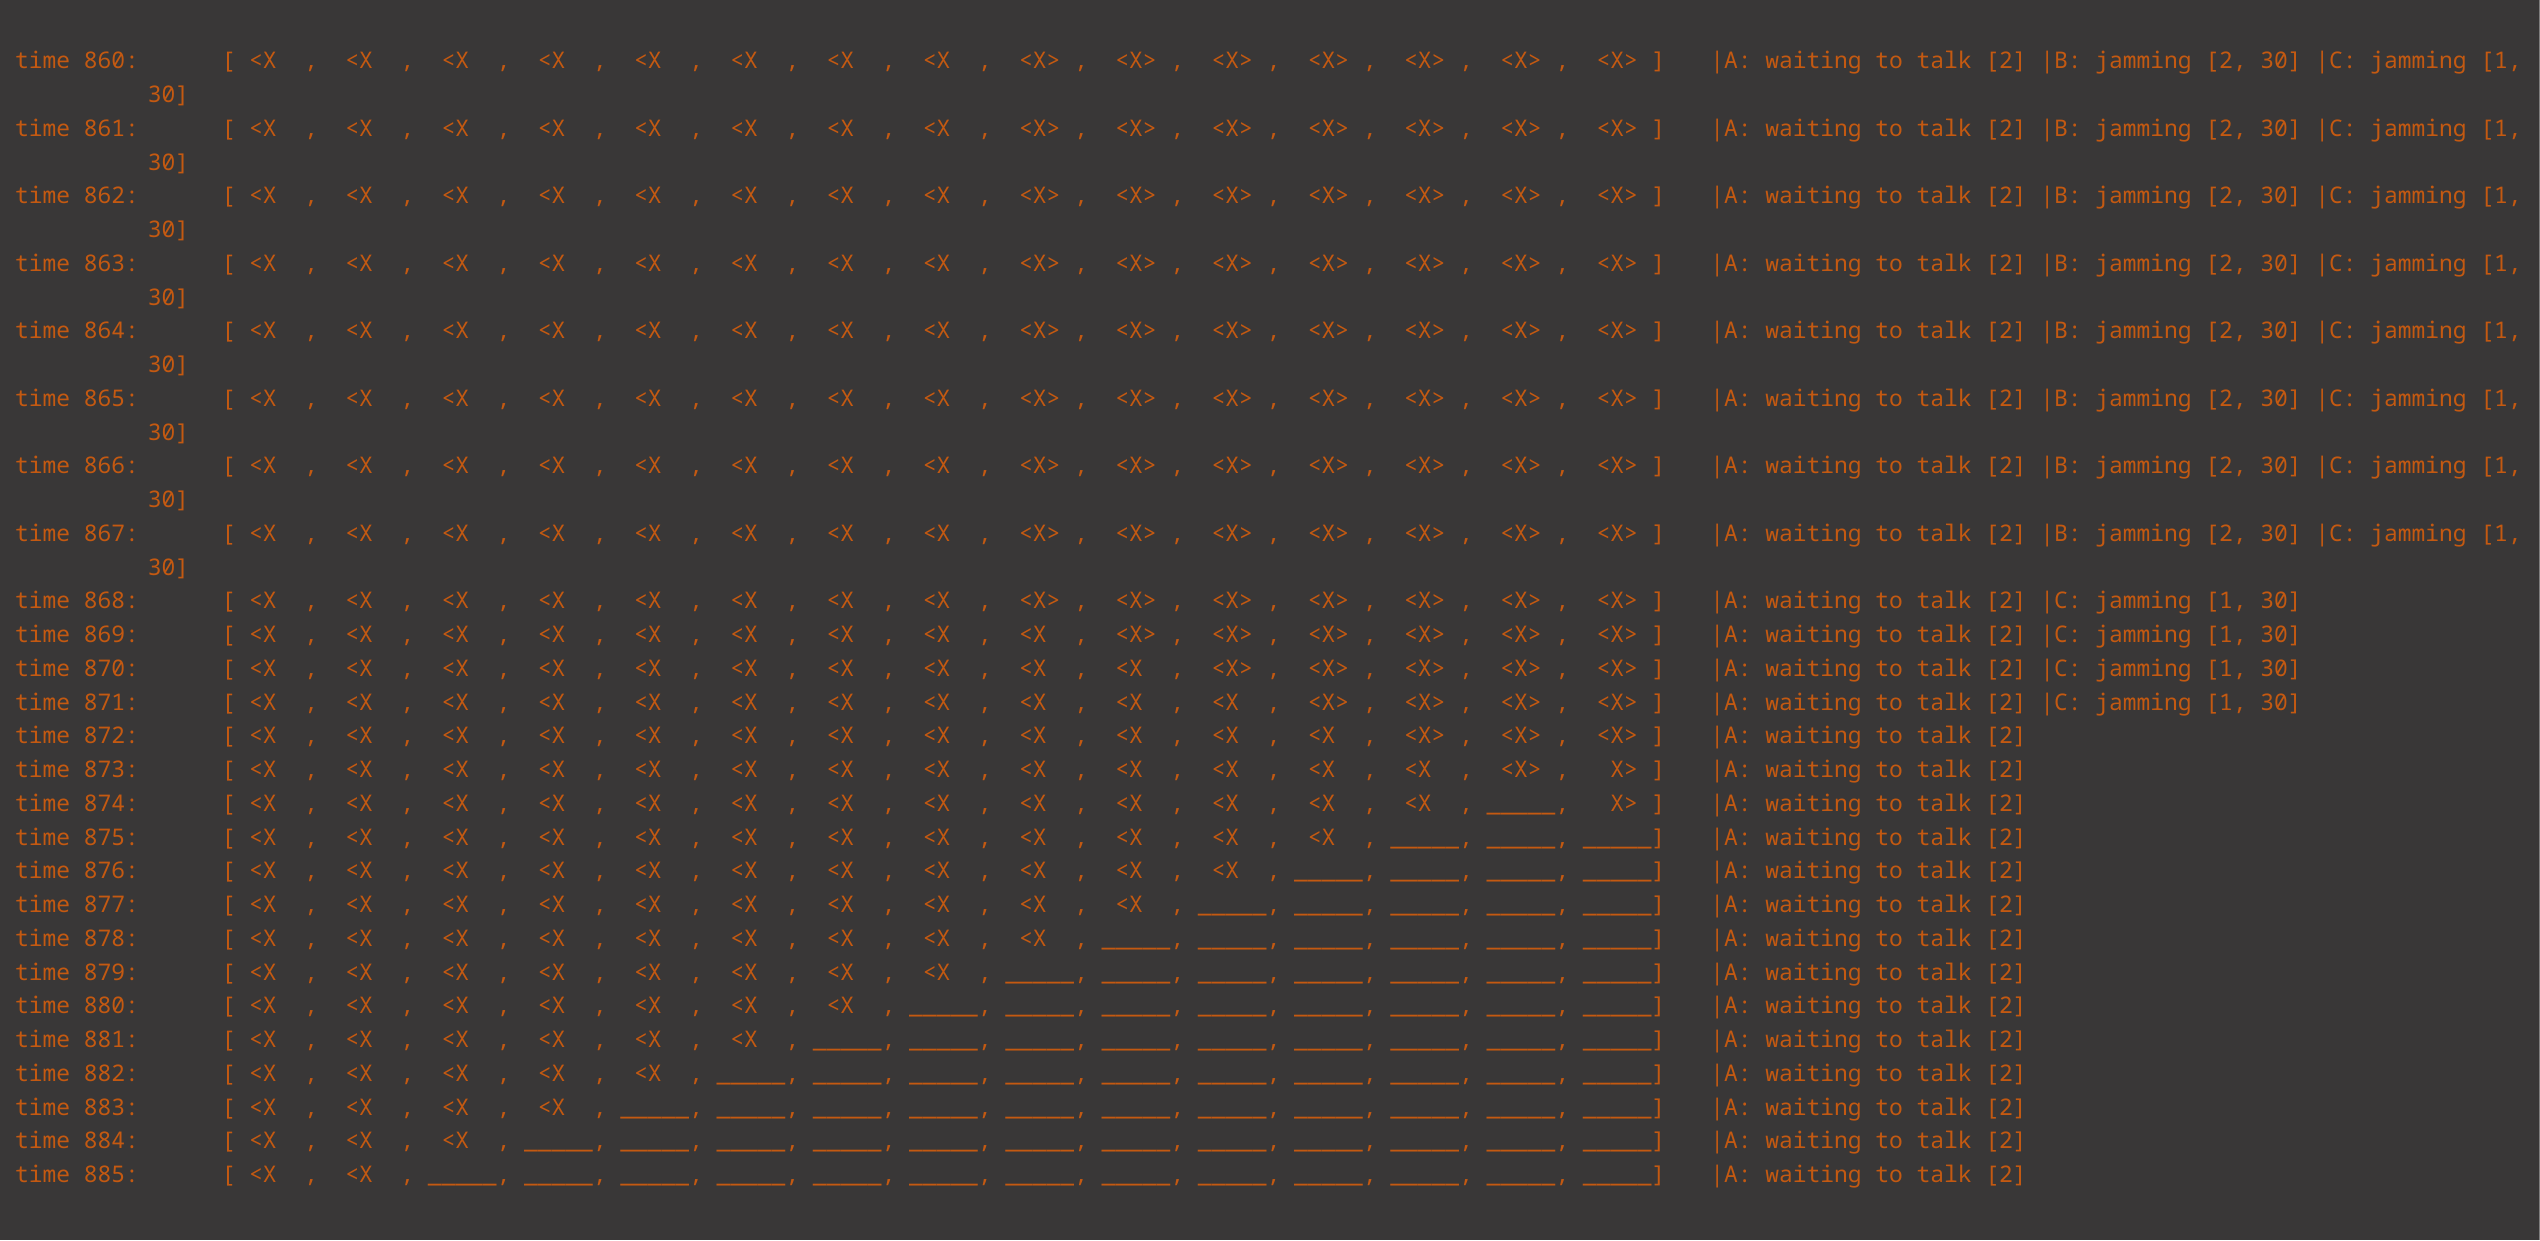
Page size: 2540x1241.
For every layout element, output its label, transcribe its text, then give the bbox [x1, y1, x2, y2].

text time 869: [ <X , <X , <X , <X , <X , <X , <X , <X , <X , <X> , <X> , <X> , <X> , <X> , <X> ] |A: waiting to talk [2] |C: jamming [1, 30] [15, 618, 2528, 649]
text time 860: [ <X , <X , <X , <X , <X , <X , <X , <X , <X> , <X> , <X> , <X> , <X> , <X> , <X> ] |A: waiting to talk [2] |B: jamming [2, 30] |C: jamming [1, 30] [15, 44, 2528, 109]
text time 881: [ <X , <X , <X , <X , <X , <X , _____, _____, _____, _____, _____, _____, _____, _____, _____] |A: waiting to talk [2] [15, 1023, 2528, 1054]
text time 879: [ <X , <X , <X , <X , <X , <X , <X , <X , _____, _____, _____, _____, _____, _____, _____] |A: waiting to talk [2] [15, 956, 2528, 987]
text time 868: [ <X , <X , <X , <X , <X , <X , <X , <X , <X> , <X> , <X> , <X> , <X> , <X> , <X> ] |A: waiting to talk [2] |C: jamming [1, 30] [15, 584, 2528, 616]
text time 873: [ <X , <X , <X , <X , <X , <X , <X , <X , <X , <X , <X , <X , <X , <X> , X> ] |A: waiting to talk [2] [15, 753, 2528, 784]
text time 883: [ <X , <X , <X , <X , _____, _____, _____, _____, _____, _____, _____, _____, _____, _____, _____] |A: waiting to talk [2] [15, 1091, 2528, 1122]
text time 877: [ <X , <X , <X , <X , <X , <X , <X , <X , <X , <X , _____, _____, _____, _____, _____] |A: waiting to talk [2] [15, 888, 2528, 919]
text time 872: [ <X , <X , <X , <X , <X , <X , <X , <X , <X , <X , <X , <X , <X> , <X> , <X> ] |A: waiting to talk [2] [15, 719, 2528, 751]
text time 885: [ <X , <X , _____, _____, _____, _____, _____, _____, _____, _____, _____, _____, _____, _____, _____] |A: waiting to talk [2] [15, 1158, 2528, 1189]
text time 867: [ <X , <X , <X , <X , <X , <X , <X , <X , <X> , <X> , <X> , <X> , <X> , <X> , <X> ] |A: waiting to talk [2] |B: jamming [2, 30] |C: jamming [1, 30] [15, 517, 2528, 582]
text time 875: [ <X , <X , <X , <X , <X , <X , <X , <X , <X , <X , <X , <X , _____, _____, _____] |A: waiting to talk [2] [15, 821, 2528, 852]
text time 871: [ <X , <X , <X , <X , <X , <X , <X , <X , <X , <X , <X , <X> , <X> , <X> , <X> ] |A: waiting to talk [2] |C: jamming [1, 30] [15, 686, 2528, 717]
text time 878: [ <X , <X , <X , <X , <X , <X , <X , <X , <X , _____, _____, _____, _____, _____, _____] |A: waiting to talk [2] [15, 922, 2528, 953]
text time 863: [ <X , <X , <X , <X , <X , <X , <X , <X , <X> , <X> , <X> , <X> , <X> , <X> , <X> ] |A: waiting to talk [2] |B: jamming [2, 30] |C: jamming [1, 30] [15, 247, 2528, 312]
text time 866: [ <X , <X , <X , <X , <X , <X , <X , <X , <X> , <X> , <X> , <X> , <X> , <X> , <X> ] |A: waiting to talk [2] |B: jamming [2, 30] |C: jamming [1, 30] [15, 449, 2528, 514]
text time 882: [ <X , <X , <X , <X , <X , _____, _____, _____, _____, _____, _____, _____, _____, _____, _____] |A: waiting to talk [2] [15, 1057, 2528, 1088]
text time 864: [ <X , <X , <X , <X , <X , <X , <X , <X , <X> , <X> , <X> , <X> , <X> , <X> , <X> ] |A: waiting to talk [2] |B: jamming [2, 30] |C: jamming [1, 30] [15, 314, 2528, 379]
text time 876: [ <X , <X , <X , <X , <X , <X , <X , <X , <X , <X , <X , _____, _____, _____, _____] |A: waiting to talk [2] [15, 854, 2528, 886]
text time 870: [ <X , <X , <X , <X , <X , <X , <X , <X , <X , <X , <X> , <X> , <X> , <X> , <X> ] |A: waiting to talk [2] |C: jamming [1, 30] [15, 652, 2528, 683]
text time 874: [ <X , <X , <X , <X , <X , <X , <X , <X , <X , <X , <X , <X , <X , _____, X> ] |A: waiting to talk [2] [15, 787, 2528, 818]
text time 861: [ <X , <X , <X , <X , <X , <X , <X , <X , <X> , <X> , <X> , <X> , <X> , <X> , <X> ] |A: waiting to talk [2] |B: jamming [2, 30] |C: jamming [1, 30] [15, 112, 2528, 177]
text time 884: [ <X , <X , <X , _____, _____, _____, _____, _____, _____, _____, _____, _____, _____, _____, _____] |A: waiting to talk [2] [15, 1124, 2528, 1156]
text time 862: [ <X , <X , <X , <X , <X , <X , <X , <X , <X> , <X> , <X> , <X> , <X> , <X> , <X> ] |A: waiting to talk [2] |B: jamming [2, 30] |C: jamming [1, 30] [15, 179, 2528, 244]
text time 880: [ <X , <X , <X , <X , <X , <X , <X , _____, _____, _____, _____, _____, _____, _____, _____] |A: waiting to talk [2] [15, 989, 2528, 1021]
text time 865: [ <X , <X , <X , <X , <X , <X , <X , <X , <X> , <X> , <X> , <X> , <X> , <X> , <X> ] |A: waiting to talk [2] |B: jamming [2, 30] |C: jamming [1, 30] [15, 382, 2528, 447]
